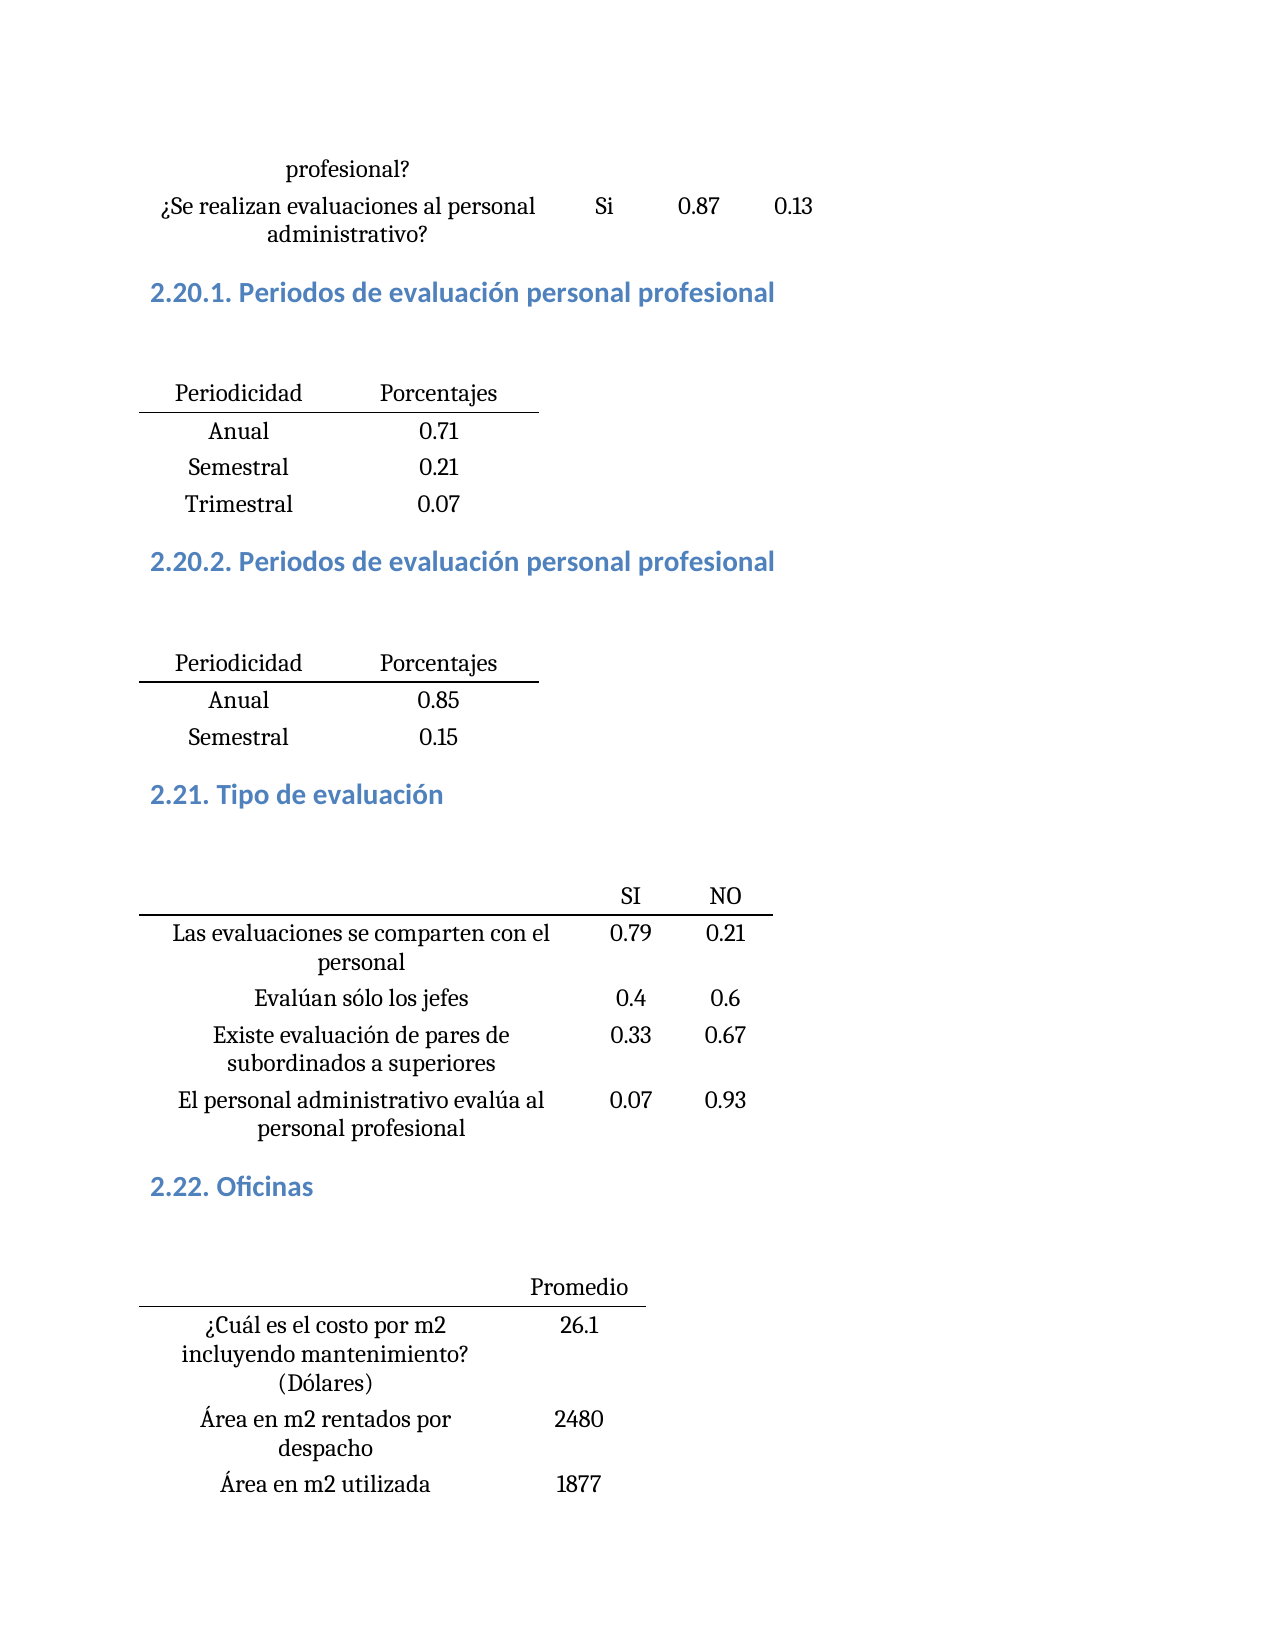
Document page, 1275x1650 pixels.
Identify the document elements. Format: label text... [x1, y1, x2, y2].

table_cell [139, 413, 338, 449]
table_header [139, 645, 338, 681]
subtitle 2.20.1. Periodos de evaluación personal profesional [150, 274, 1125, 309]
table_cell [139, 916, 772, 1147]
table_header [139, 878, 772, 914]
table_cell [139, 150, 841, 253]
subtitle 2.22. Oficinas [150, 1168, 1125, 1203]
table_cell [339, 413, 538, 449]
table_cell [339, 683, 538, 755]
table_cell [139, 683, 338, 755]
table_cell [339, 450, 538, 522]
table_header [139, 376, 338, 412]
subtitle 2.20.2. Periodos de evaluación personal profesional [150, 543, 1125, 578]
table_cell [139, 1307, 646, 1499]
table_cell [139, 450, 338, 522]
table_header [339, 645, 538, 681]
subtitle 2.21. Tipo de evaluación [150, 776, 1125, 812]
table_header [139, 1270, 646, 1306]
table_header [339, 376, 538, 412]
